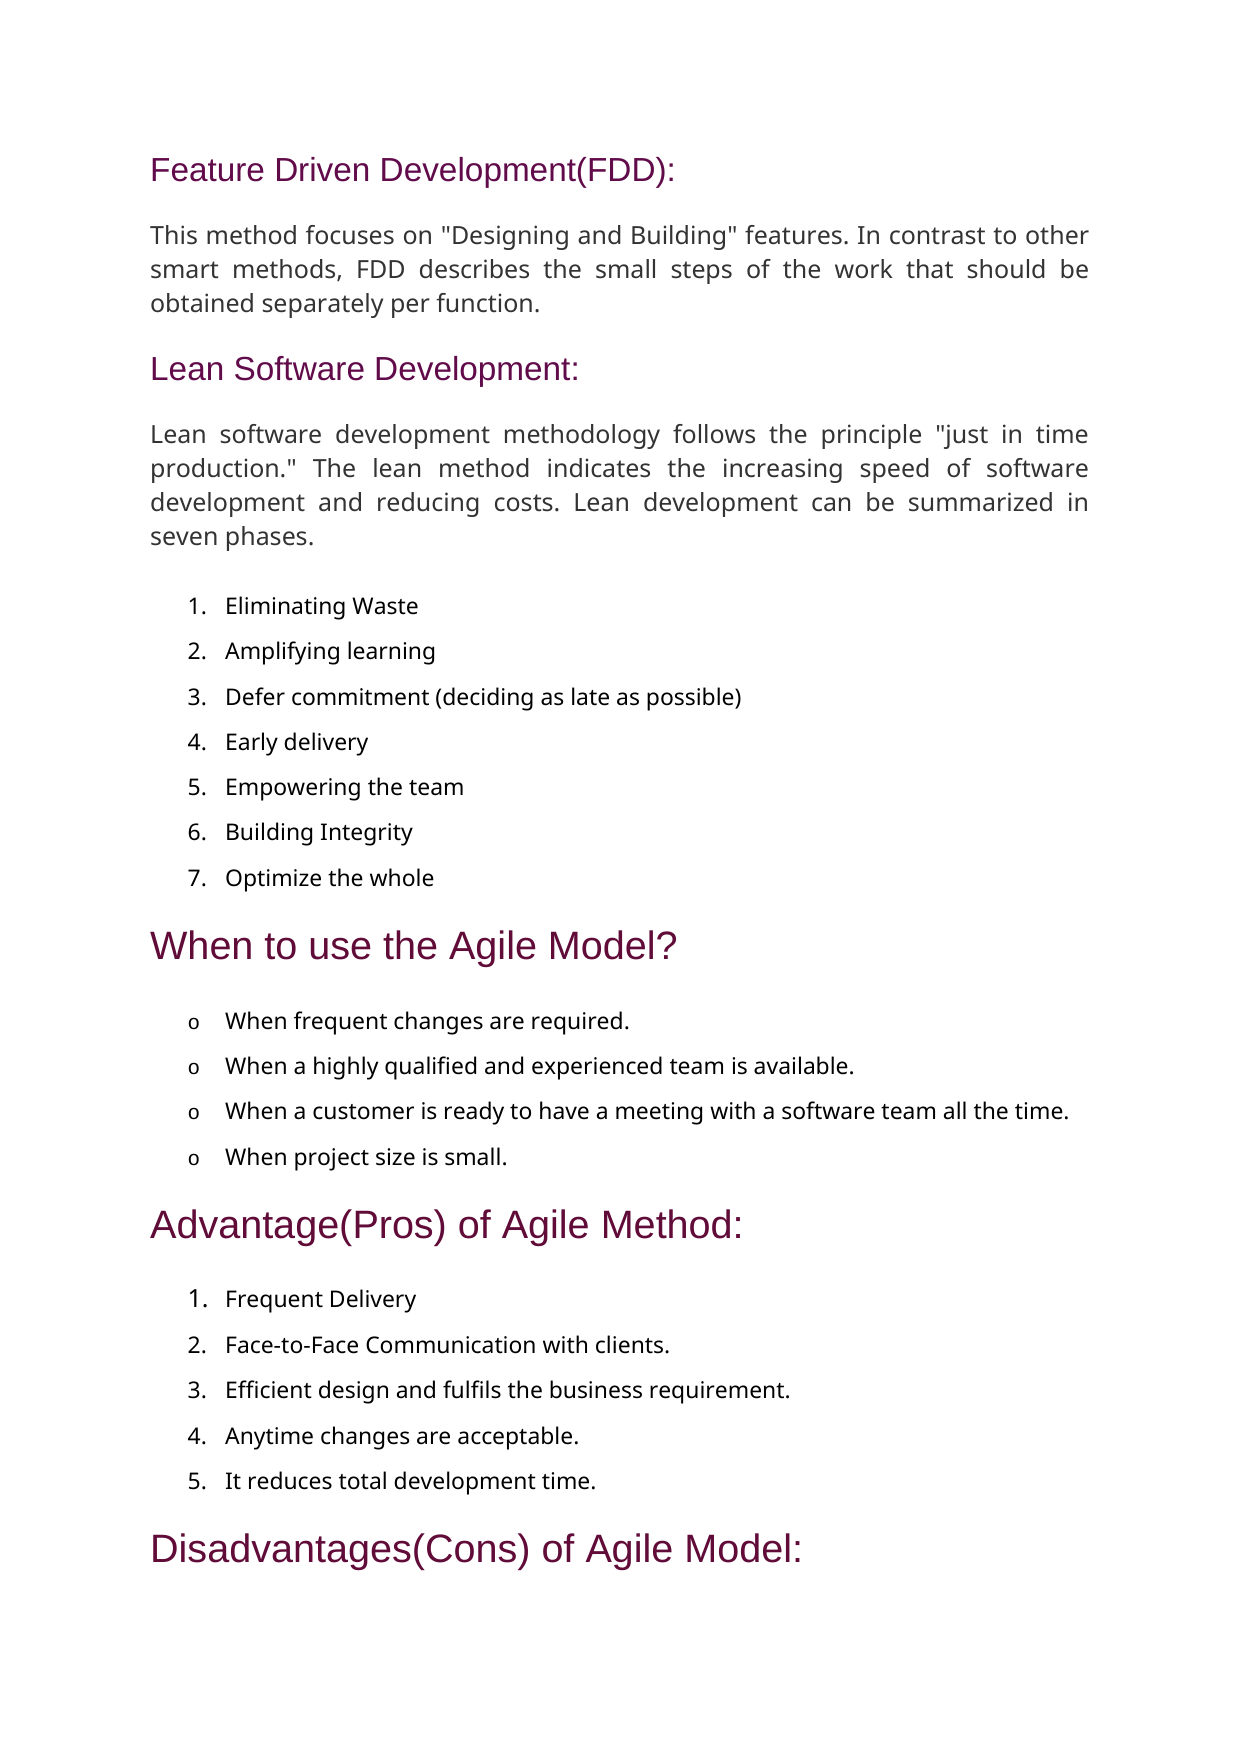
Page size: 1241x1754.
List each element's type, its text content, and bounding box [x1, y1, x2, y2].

list Empowering the team [187, 763, 1090, 802]
text This method focuses on "Designing and Building" features. In contrast to other smart methods, FDD describes the small steps of the work that should be obtained separately per function. [150, 218, 1090, 320]
subtitle Advantage(Pros) of Agile Method: [150, 1201, 1090, 1247]
list Amplifying learning [187, 627, 1090, 666]
list Efficient design and fulfils the business requirement. [187, 1366, 1090, 1406]
list Frequent Delivery [187, 1276, 1090, 1315]
subtitle Lean Software Development: [150, 349, 1090, 387]
list When project size is small. [187, 1133, 1090, 1172]
list When frequent changes are required. [187, 997, 1090, 1036]
list Defer commitment (deciding as late as possible) [187, 673, 1090, 712]
list When a customer is ready to have a meeting with a software team all the time. [187, 1087, 1090, 1127]
list Building Integrity [187, 808, 1090, 848]
subtitle Disadvantages(Cons) of Agile Model: [150, 1525, 1090, 1571]
list When a highly qualified and experienced team is available. [187, 1042, 1090, 1081]
list Eliminating Waste [187, 582, 1090, 621]
list It reduces total development time. [187, 1457, 1090, 1496]
list Early delivery [187, 718, 1090, 757]
subtitle When to use the Agile Model? [150, 922, 1090, 968]
subtitle Feature Driven Development(FDD): [150, 150, 1090, 188]
list Optimize the whole [187, 854, 1090, 893]
text Lean software development methodology follows the principle "just in time production." The lean method indicates the increasing speed of software development and reducing costs. Lean development can be summarized in seven phases. [150, 417, 1090, 553]
list Face-to-Face Communication with clients. [187, 1321, 1090, 1360]
list Anytime changes are acceptable. [187, 1412, 1090, 1451]
